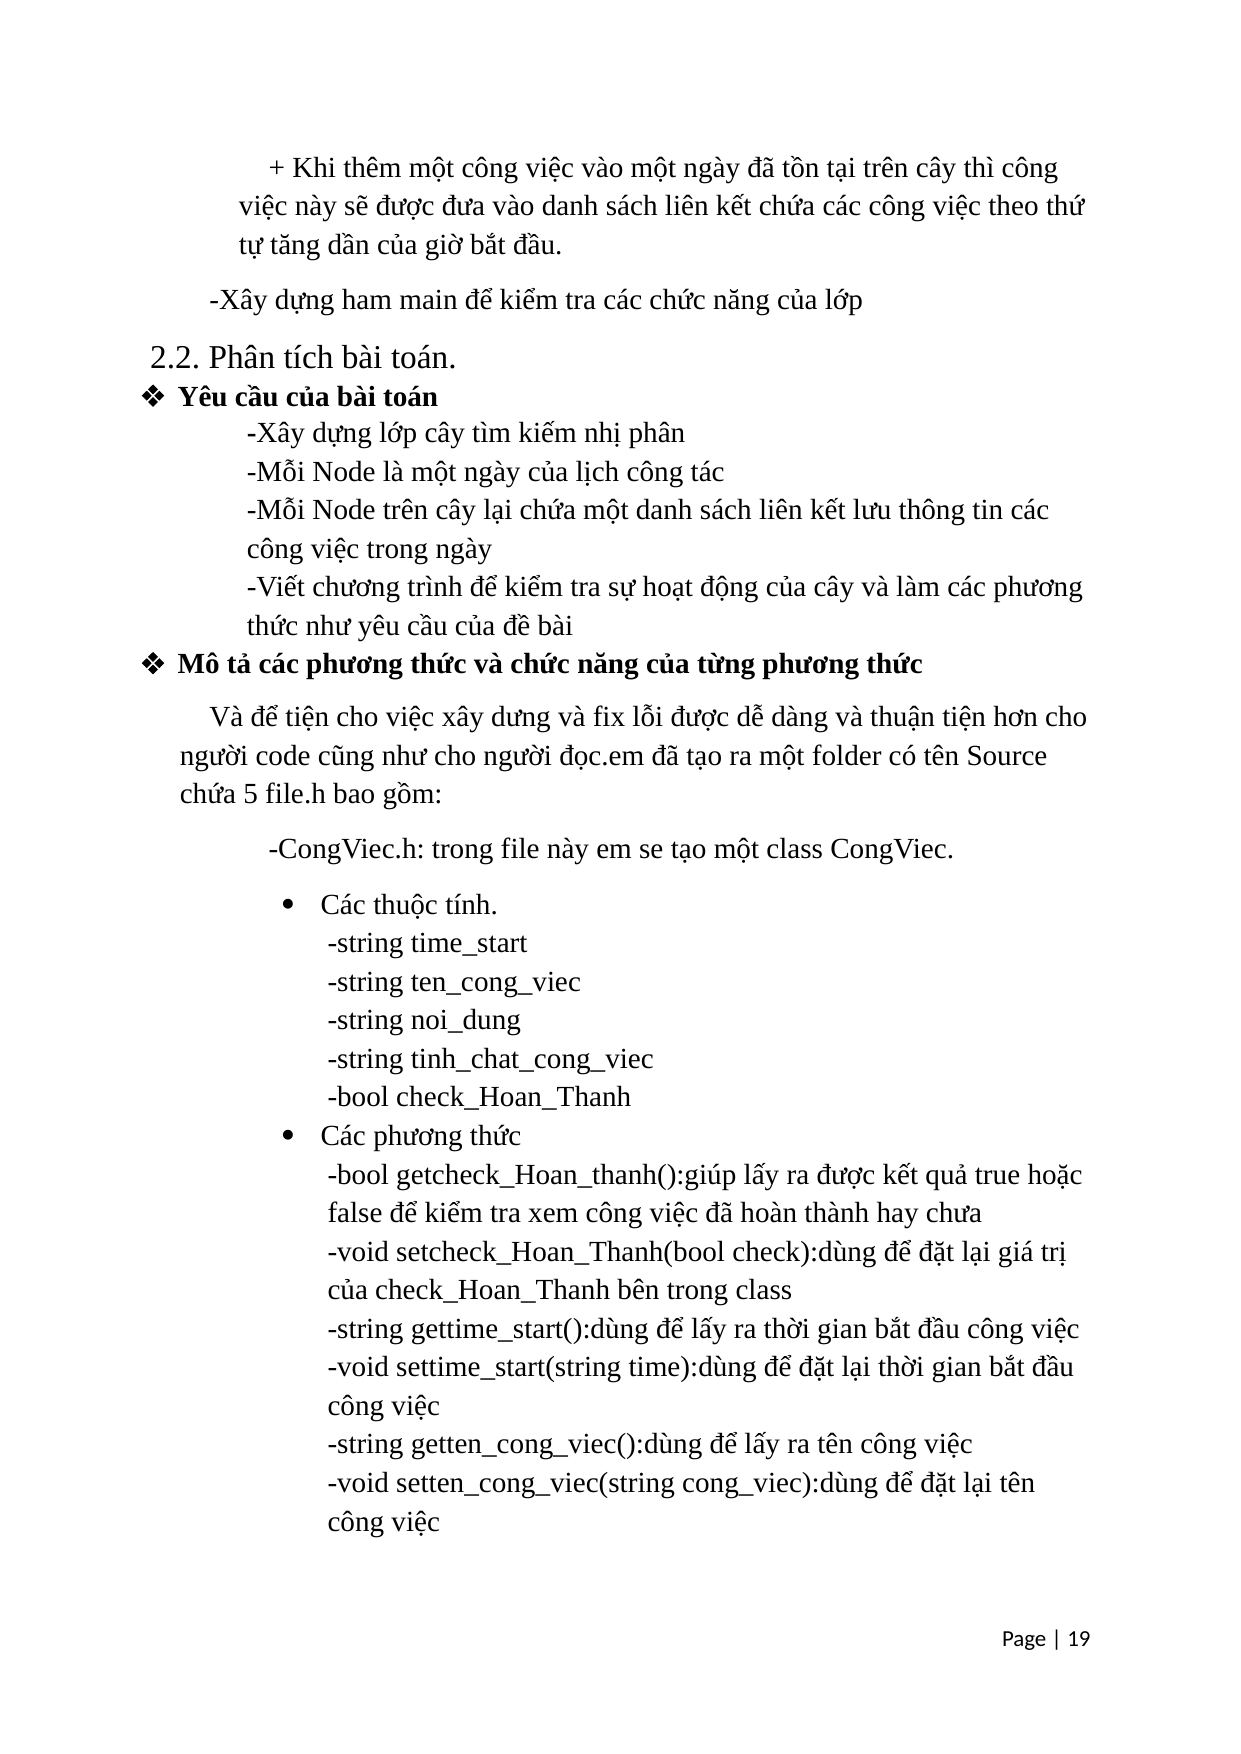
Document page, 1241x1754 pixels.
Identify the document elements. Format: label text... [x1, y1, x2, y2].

list -Mỗi Node là một ngày của lịch công tác [247, 454, 1090, 487]
list -string getten_cong_viec():dùng để lấy ra tên công việc [327, 1427, 1090, 1460]
list -Mỗi Node trên cây lại chứa một danh sách liên kết lưu thông tin các công việc trong ngày [247, 492, 1090, 564]
list -void settime_start(string time):dùng để đặt lại thời gian bắt đầu công việc [327, 1349, 1090, 1422]
list -string noi_dung [327, 1002, 1090, 1036]
text Và để tiện cho việc xây dưng và fix lỗi được dễ dàng và thuận tiện hơn cho người code cũng như cho người đọc.em đã tạo ra một folder có tên Source chứa 5 file.h bao gồm: [179, 699, 1090, 810]
list Mô tả các phương thức và chức năng của từng phương thức [140, 646, 1090, 680]
subtitle 2.2. Phân tích bài toán. [150, 337, 1090, 376]
list -string gettime_start():dùng để lấy ra thời gian bắt đầu công việc [327, 1311, 1090, 1344]
list Các phương thức [283, 1118, 1090, 1152]
text -Xây dựng ham main để kiểm tra các chức năng của lớp [179, 282, 1090, 316]
text + Khi thêm một công việc vào một ngày đã tồn tại trên cây thì công việc này sẽ được đưa vào danh sách liên kết chứa các công việc theo thứ tự tăng dần của giờ bắt đầu. [239, 150, 1090, 261]
list Các thuộc tính. [283, 887, 1090, 920]
list -bool getcheck_Hoan_thanh():giúp lấy ra được kết quả true hoặc false để kiểm tra xem công việc đã hoàn thành hay chưa [327, 1157, 1090, 1229]
text -CongViec.h: trong file này em se tạo một class CongViec. [239, 832, 1090, 865]
list -string tinh_chat_cong_viec [327, 1041, 1090, 1074]
list -void setten_cong_viec(string cong_viec):dùng để đặt lại tên công việc [327, 1465, 1090, 1537]
list -Viết chương trình để kiểm tra sự hoạt động của cây và làm các phương thức như yêu cầu của đề bài [247, 569, 1090, 641]
list Yêu cầu của bài toán [140, 379, 1090, 412]
list -bool check_Hoan_Thanh [327, 1079, 1090, 1113]
list -Xây dựng lớp cây tìm kiếm nhị phân [247, 415, 1090, 449]
list -void setcheck_Hoan_Thanh(bool check):dùng để đặt lại giá trị của check_Hoan_Thanh bên trong class [327, 1234, 1090, 1306]
list -string ten_cong_viec [327, 964, 1090, 997]
list -string time_start [327, 925, 1090, 959]
